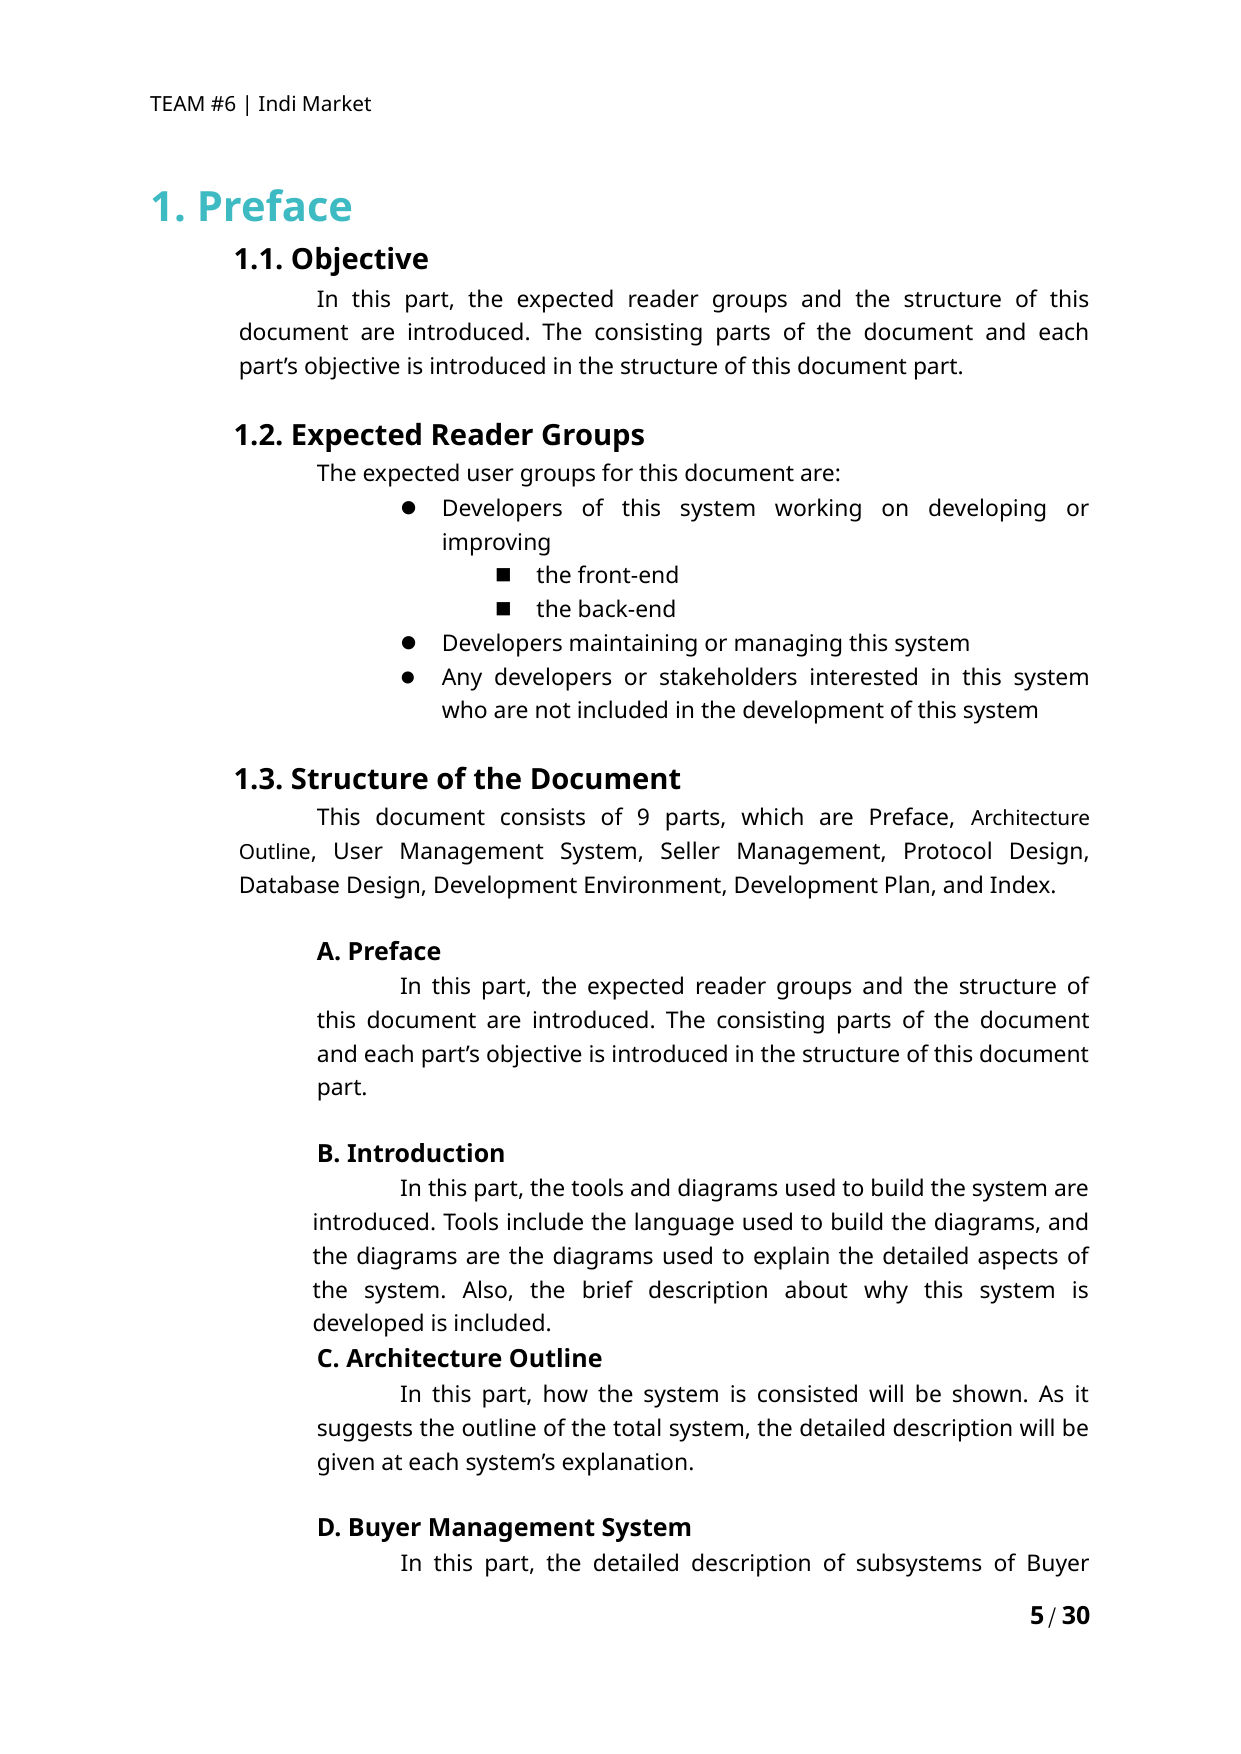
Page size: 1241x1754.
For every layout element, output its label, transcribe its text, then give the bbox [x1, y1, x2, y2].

text D. Buyer Management System [292, 1510, 1090, 1544]
list Developers of this system working on developing or improving [400, 492, 1090, 557]
text This document consists of 9 parts, which are Preface, Architecture Outline, User Management System, Seller Management, Protocol Design, Database Design, Development Environment, Development Plan, and Index. [238, 801, 1090, 900]
text C. Architecture Outline [292, 1341, 1090, 1375]
list the front-end [494, 559, 1090, 590]
list Any developers or stakeholders interested in this system who are not included in the development of this system [400, 660, 1090, 725]
text 1.3. Structure of the Document [150, 758, 1090, 798]
text A. Preface [292, 933, 1090, 967]
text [317, 1547, 1090, 1578]
text In this part, how the system is consisted will be shown. As it suggests the outline of the total system, the detailed description will be given at each system’s explanation. [317, 1378, 1090, 1477]
text In this part, the expected reader groups and the structure of this document are introduced. The consisting parts of the document and each part’s objective is introduced in the structure of this document part. [238, 283, 1090, 381]
text 1.1. Objective [150, 238, 1090, 278]
text 1.2. Expected Reader Groups [150, 414, 1090, 454]
list the back-end [494, 593, 1090, 624]
text In this part, the tools and diagrams used to build the system are introduced. Tools include the language used to build the diagrams, and the diagrams are the diagrams used to explain the detailed aspects of the system. Also, the brief description about why this system is developed is included. [292, 1172, 1090, 1339]
text B. Introduction [292, 1136, 1090, 1170]
list Developers maintaining or managing this system [400, 627, 1090, 658]
text In this part, the expected reader groups and the structure of this document are introduced. The consisting parts of the document and each part’s objective is introduced in the structure of this document part. [317, 970, 1090, 1102]
text The expected user groups for this document are: [238, 457, 1090, 488]
text 1. Preface [150, 177, 1090, 234]
